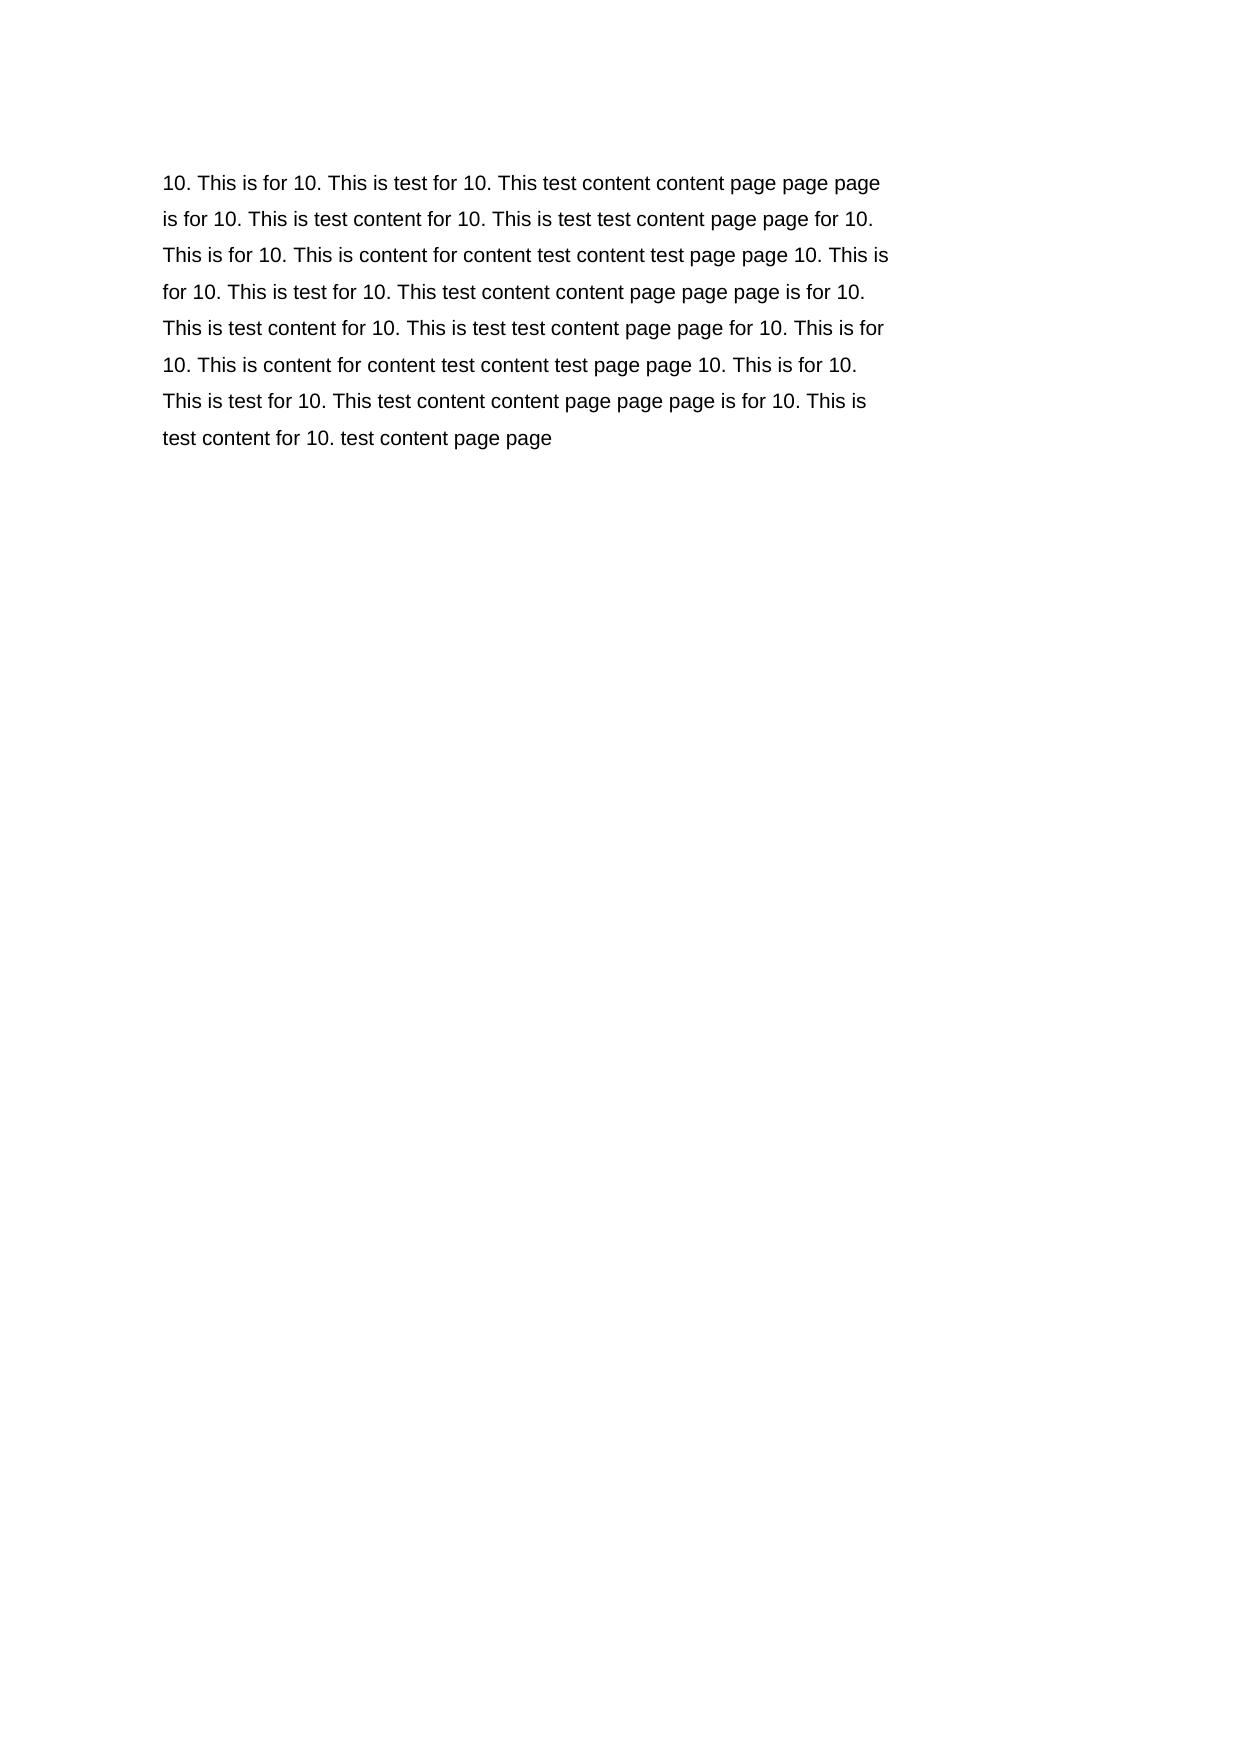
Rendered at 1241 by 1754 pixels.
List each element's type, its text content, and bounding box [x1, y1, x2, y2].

text 10. This is for 10. This is test for 10. This test content content page page page is for 10. This is test content for 10. This is test test content page page for 10. This is for 10. This is content for content test content test page page 10. This is for 10. This is test for 10. This test content content page page page is for 10. This is test content for 10. This is test test content page page for 10. This is for 10. This is content for content test content test page page 10. This is for 10. This is test for 10. This test content content page page page is for 10. This is test content for 10. test content page page [162, 161, 895, 452]
